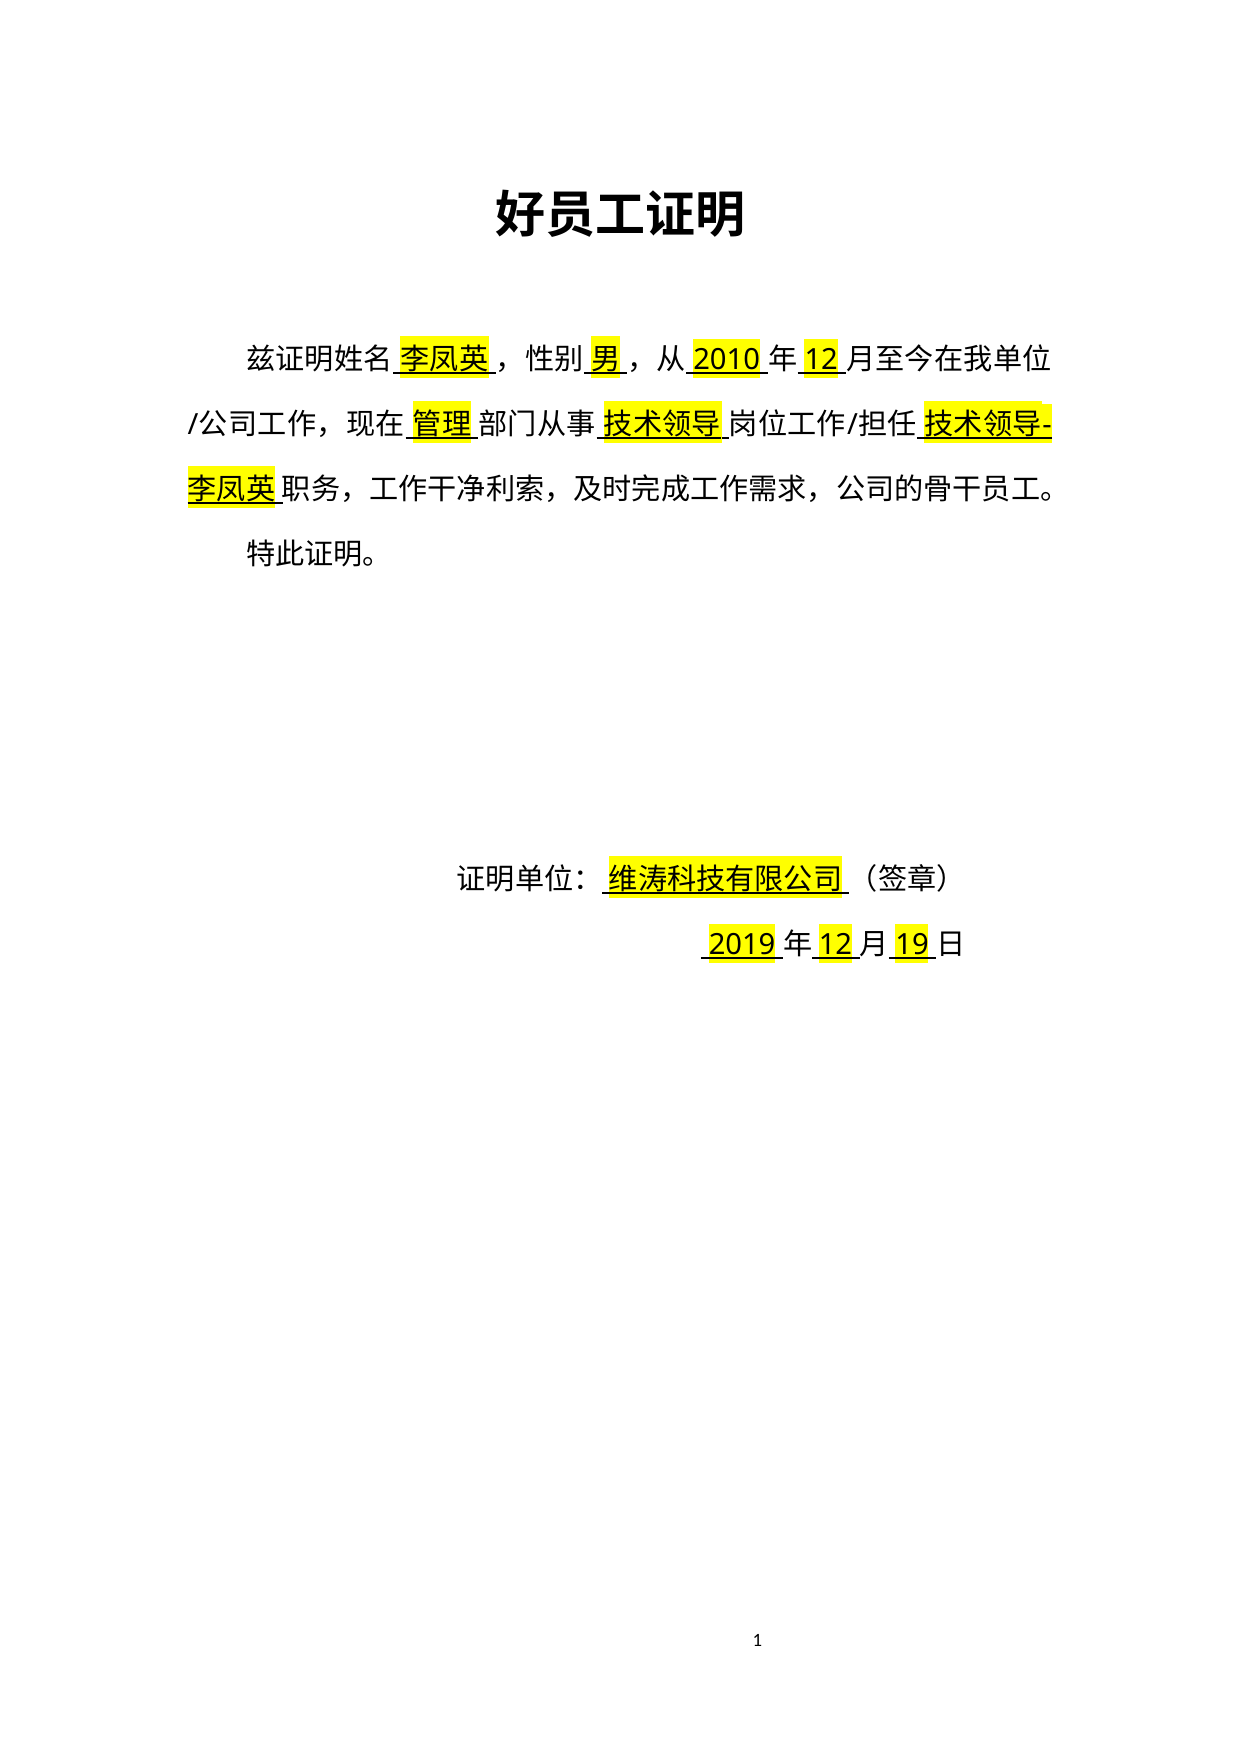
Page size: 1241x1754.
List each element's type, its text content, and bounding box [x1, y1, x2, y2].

text 特此证明。 [187, 519, 1053, 584]
text 证明单位： 维涛科技有限公司 （签章） [187, 844, 965, 909]
text 兹证明姓名 李凤英 ，性别 男 ，从 2010 年 12 月至今在我单位/公司工作，现在 管理 部门从事 技术领导 岗位工作/担任 技术领导-李凤英 职务，工作干净利索，及时完成工作需求，公司的骨干员工。 [187, 324, 1053, 519]
text 好员工证明 [187, 162, 1053, 259]
text 2019 年 12 月 19 日 [187, 909, 965, 974]
